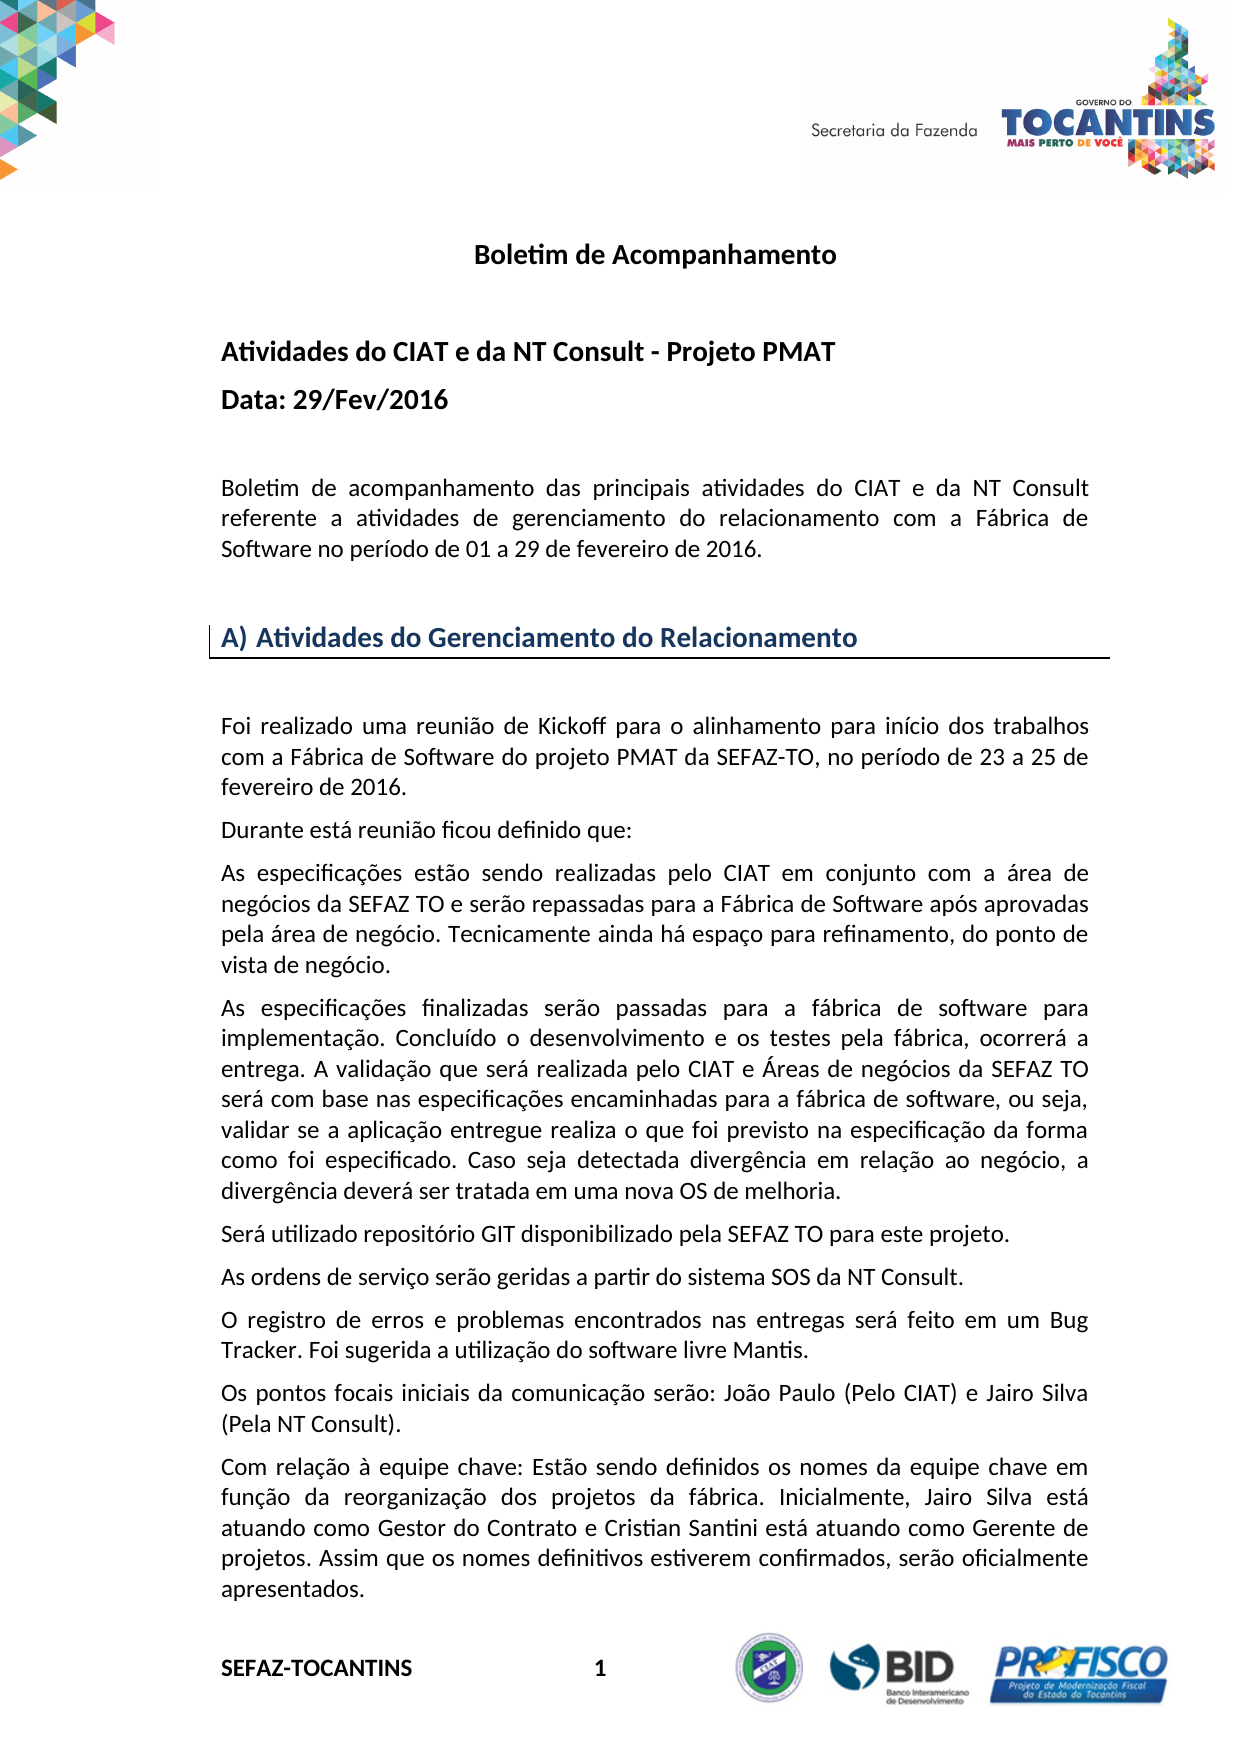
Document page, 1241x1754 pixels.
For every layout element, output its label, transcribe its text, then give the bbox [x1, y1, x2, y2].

text Atividades do CIAT e da NT Consult - Projeto PMAT [221, 333, 1090, 368]
text As ordens de serviço serão geridas a partir do sistema SOS da NT Consult. [221, 1261, 1090, 1291]
picture [0, 0, 161, 188]
text Boletim de acompanhamento das principais atividades do CIAT e da NT Consult referente a atividades de gerenciamento do relacionamento com a Fábrica de Software no período de 01 a 29 de fevereiro de 2016. [221, 472, 1090, 563]
picture [733, 1631, 1174, 1707]
text Data: 29/Fev/2016 [221, 381, 1090, 416]
text As especificações estão sendo realizadas pelo CIAT em conjunto com a área de negócios da SEFAZ TO e serão repassadas para a Fábrica de Software após aprovadas pela área de negócio. Tecnicamente ainda há espaço para refinamento, do ponto de vista de negócio. [221, 857, 1090, 979]
picture [800, 5, 1226, 194]
text Durante está reunião ficou definido que: [221, 814, 1090, 845]
text Os pontos focais iniciais da comunicação serão: João Paulo (Pelo CIAT) e Jairo Silva (Pela NT Consult). [221, 1377, 1090, 1438]
text Será utilizado repositório GIT disponibilizado pela SEFAZ TO para este projeto. [221, 1218, 1090, 1248]
text O registro de erros e problemas encontrados nas entregas será feito em um Bug Tracker. Foi sugerida a utilização do software livre Mantis. [221, 1304, 1090, 1365]
text A) Atividades do Gerenciamento do Relacionamento [221, 619, 1090, 654]
text Boletim de Acompanhamento [221, 236, 1090, 272]
text Foi realizado uma reunião de Kickoff para o alinhamento para início dos trabalhos com a Fábrica de Software do projeto PMAT da SEFAZ-TO, no período de 23 a 25 de fevereiro de 2016. [221, 710, 1090, 802]
text Com relação à equipe chave: Estão sendo definidos os nomes da equipe chave em função da reorganização dos projetos da fábrica. Inicialmente, Jairo Silva está atuando como Gestor do Contrato e Cristian Santini está atuando como Gerente de projetos. Assim que os nomes definitivos estiverem confirmados, serão oficialmente apresentados. [221, 1451, 1090, 1604]
text As especificações finalizadas serão passadas para a fábrica de software para implementação. Concluído o desenvolvimento e os testes pela fábrica, ocorrerá a entrega. A validação que será realizada pelo CIAT e Áreas de negócios da SEFAZ TO será com base nas especificações encaminhadas para a fábrica de software, ou seja, validar se a aplicação entregue realiza o que foi previsto na especificação da forma como foi especificado. Caso seja detectada divergência em relação ao negócio, a divergência deverá ser tratada em uma nova OS de melhoria. [221, 992, 1090, 1205]
